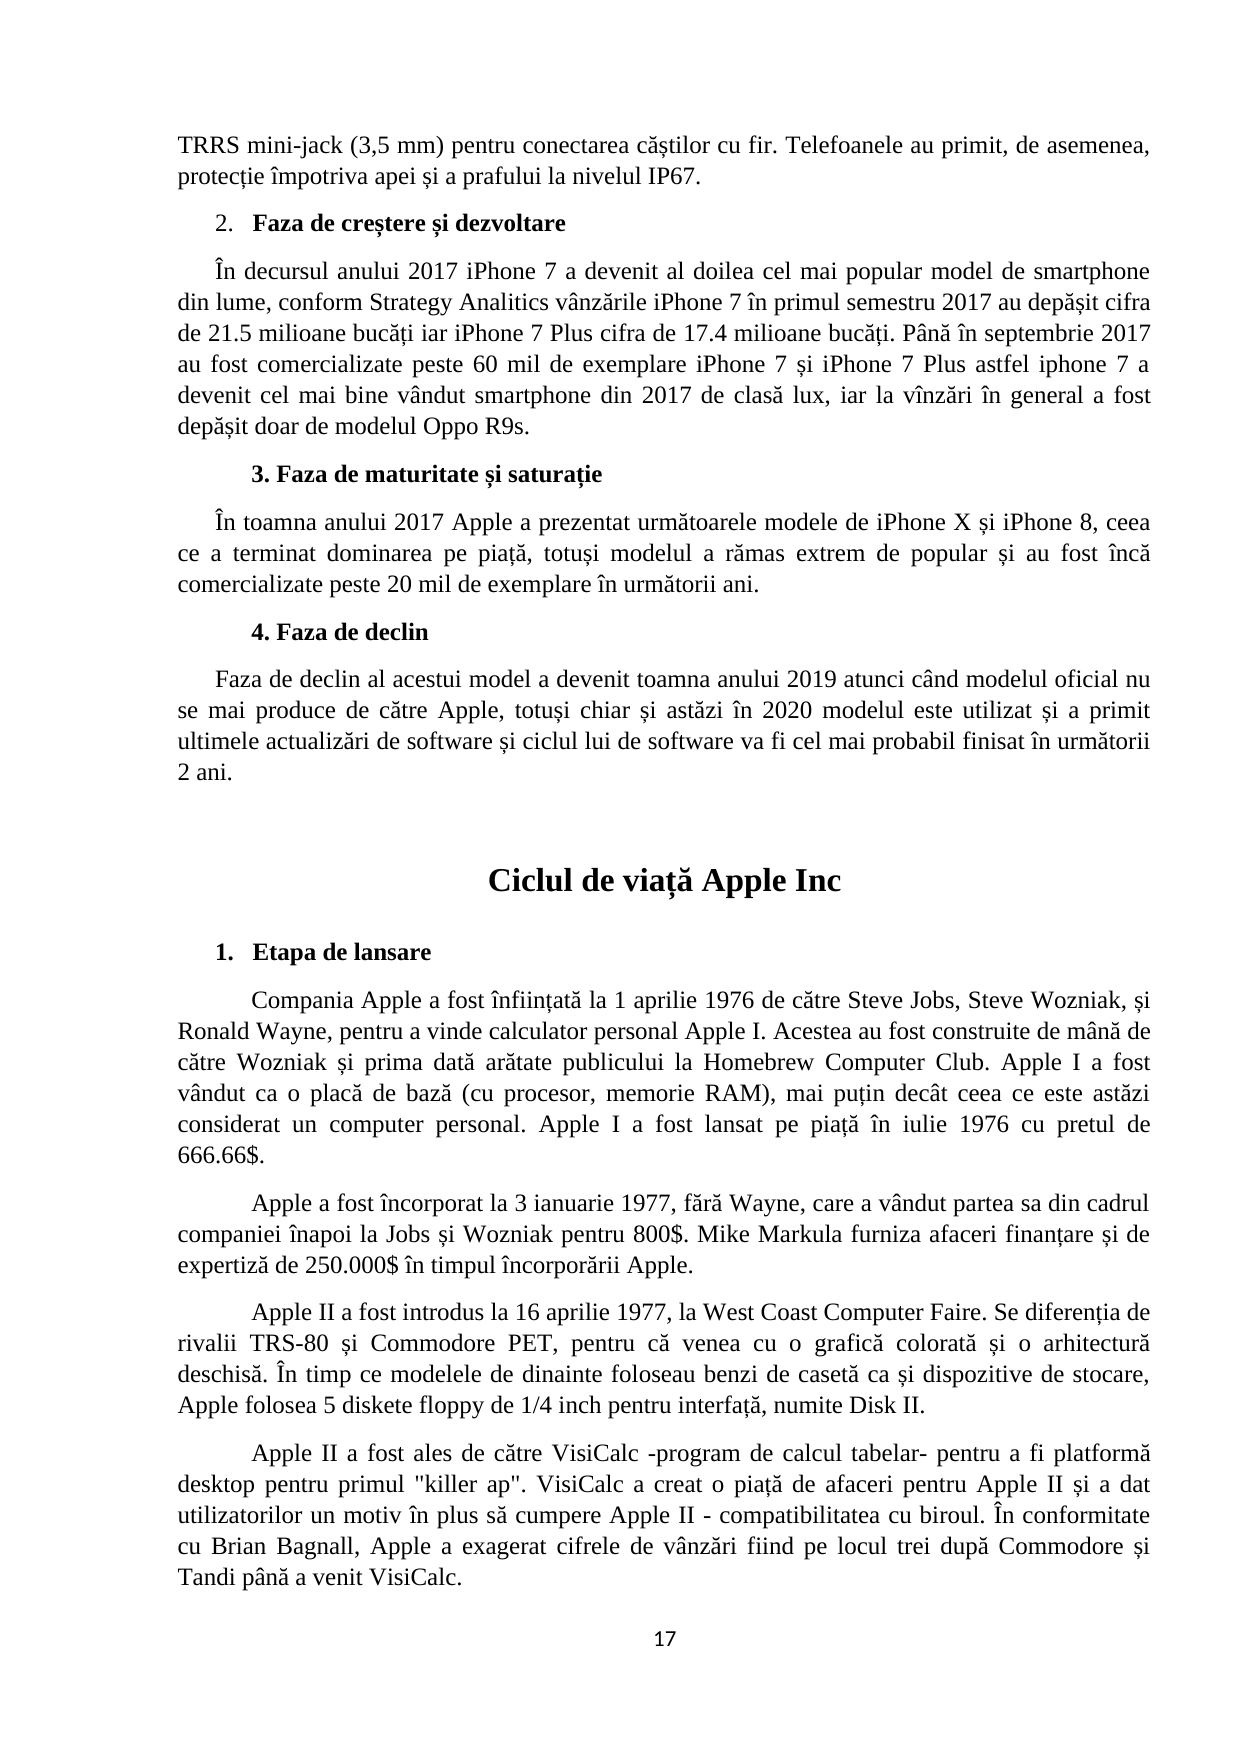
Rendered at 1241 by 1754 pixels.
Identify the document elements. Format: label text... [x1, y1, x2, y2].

text Apple II a fost ales de către VisiCalc -program de calcul tabelar- pentru a fi platformă desktop pentru primul "killer ap". VisiCalc a creat o piață de afaceri pentru Apple II și a dat utilizatorilor un motiv în plus să cumpere Apple II - compatibilitatea cu biroul. În conformitate cu Brian Bagnall, Apple a exagerat cifrele de vânzări fiind pe locul trei după Commodore și Tandi până a venit VisiCalc. [177, 1438, 1152, 1591]
text 3. Faza de maturitate și saturație [177, 459, 1152, 488]
subtitle Ciclul de viață Apple Inc [177, 860, 1152, 899]
text Apple II a fost introdus la 16 aprilie 1977, la West Coast Computer Faire. Se diferenția de rivalii TRS-80 și Commodore PET, pentru că venea cu o grafică colorată și o arhitectură deschisă. În timp ce modelele de dinainte foloseau benzi de casetă ca și dispozitive de stocare, Apple folosea 5 diskete floppy de 1/4 inch pentru interfață, numite Disk II. [177, 1297, 1152, 1419]
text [177, 130, 1152, 189]
text Faza de declin al acestui model a devenit toamna anului 2019 atunci când modelul oficial nu se mai produce de către Apple, totuși chiar și astăzi în 2020 modelul este utilizat și a primit ultimele actualizări de software și ciclul lui de software va fi cel mai probabil finisat în următorii 2 ani. [177, 664, 1152, 786]
text Compania Apple a fost înființată la 1 aprilie 1976 de către Steve Jobs, Steve Wozniak, și Ronald Wayne, pentru a vinde calculator personal Apple I. Acestea au fost construite de mână de către Wozniak și prima dată arătate publicului la Homebrew Computer Club. Apple I a fost vândut ca o placă de bază (cu procesor, memorie RAM), mai puțin decât ceea ce este astăzi considerat un computer personal. Apple I a fost lansat pe piață în iulie 1976 cu pretul de 666.66$. [177, 985, 1152, 1169]
text 4. Faza de declin [177, 617, 1152, 645]
list Faza de creștere și dezvoltare [215, 208, 1152, 237]
text În toamna anului 2017 Apple a prezentat următoarele modele de iPhone X și iPhone 8, ceea ce a terminat dominarea pe piață, totuși modelul a rămas extrem de popular și au fost încă comercializate peste 20 mil de exemplare în următorii ani. [177, 507, 1152, 598]
text Apple a fost încorporat la 3 ianuarie 1977, fără Wayne, care a vândut partea sa din cadrul companiei înapoi la Jobs și Wozniak pentru 800$. Mike Markula furniza afaceri finanțare și de expertiză de 250.000$ în timpul încorporării Apple. [177, 1188, 1152, 1278]
list Etapa de lansare [215, 937, 1152, 966]
text În decursul anului 2017 iPhone 7 a devenit al doilea cel mai popular model de smartphone din lume, conform Strategy Analitics vânzările iPhone 7 în primul semestru 2017 au depășit cifra de 21.5 milioane bucăți iar iPhone 7 Plus cifra de 17.4 milioane bucăți. Până în septembrie 2017 au fost comercializate peste 60 mil de exemplare iPhone 7 și iPhone 7 Plus astfel iphone 7 a devenit cel mai bine vândut smartphone din 2017 de clasă lux, iar la vînzări în general a fost depășit doar de modelul Oppo R9s. [177, 256, 1152, 440]
